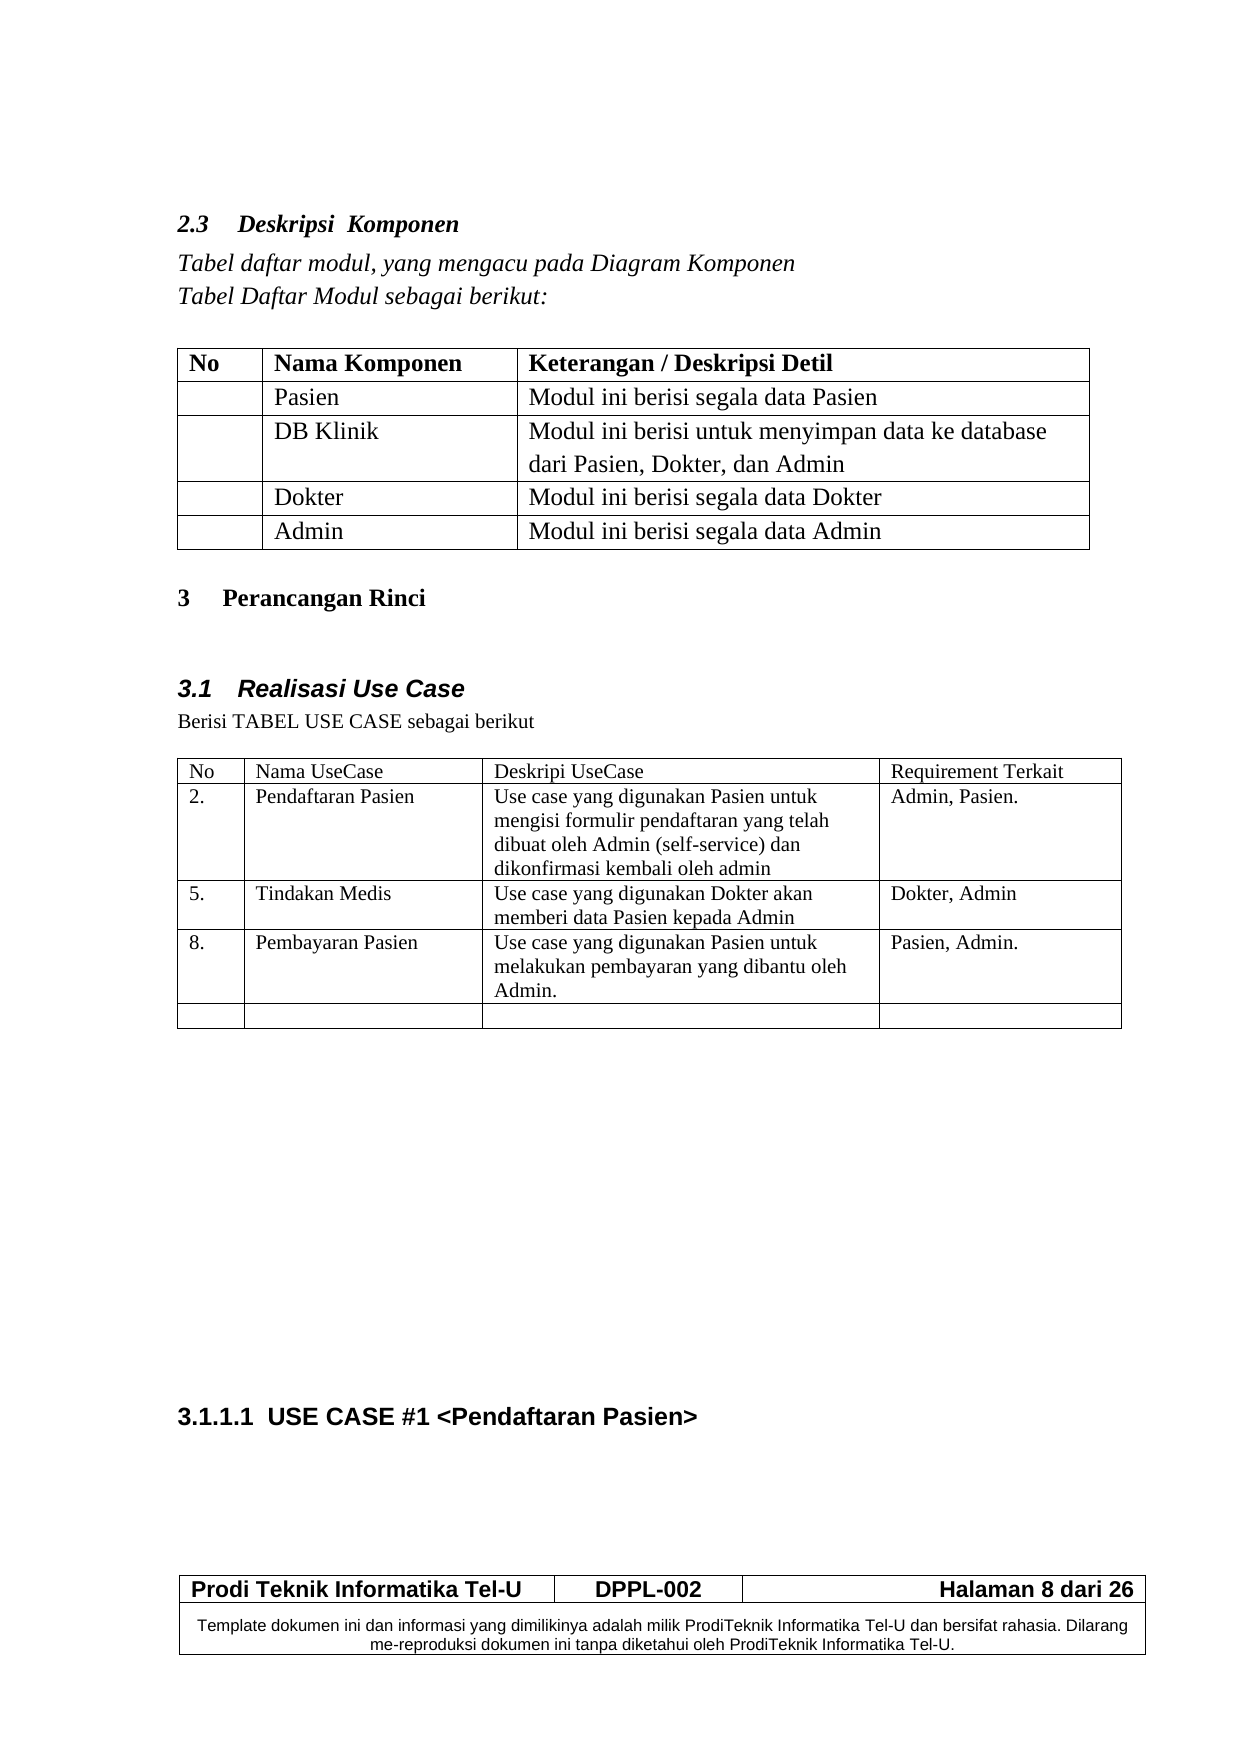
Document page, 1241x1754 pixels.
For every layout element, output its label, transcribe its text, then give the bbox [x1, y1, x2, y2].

table_header Keterangan / Deskripsi Detil [518, 349, 1089, 381]
table_cell Tindakan Medis [245, 881, 482, 929]
table_header No [178, 759, 244, 783]
table_cell [178, 516, 262, 549]
table_cell Admin [263, 516, 517, 549]
table_cell Use case yang digunakan Dokter akan memberi data Pasien kepada Admin [483, 881, 879, 929]
table_cell [880, 1004, 1121, 1027]
table_cell Use case yang digunakan Pasien untuk melakukan pembayaran yang dibantu oleh Admin. [483, 930, 879, 1002]
table_cell [178, 1004, 244, 1027]
subtitle Perancangan Rinci [177, 583, 1122, 612]
subtitle USE CASE #1 <Pendaftaran Pasien> [177, 1402, 1122, 1431]
table_cell 8. [178, 930, 244, 1002]
table_cell Modul ini berisi segala data Admin [518, 516, 1089, 549]
table_cell [178, 482, 262, 515]
table_cell Pasien [263, 382, 517, 415]
subtitle Realisasi Use Case [177, 674, 1122, 703]
table_cell 2. [178, 784, 244, 880]
table_cell Admin, Pasien. [880, 784, 1121, 880]
text Tabel daftar modul, yang mengacu pada Diagram Komponen [177, 248, 1122, 277]
table_header No [178, 349, 262, 381]
table_cell [483, 1004, 879, 1027]
table_cell Pasien, Admin. [880, 930, 1121, 1002]
table_cell DB Klinik [263, 416, 517, 481]
table_header Nama UseCase [245, 759, 482, 783]
text Berisi TABEL USE CASE sebagai berikut [177, 709, 1122, 733]
table_cell Use case yang digunakan Pasien untuk mengisi formulir pendaftaran yang telah dibuat oleh Admin (self-service) dan dikonfirmasi kembali oleh admin [483, 784, 879, 880]
table_header Nama Komponen [263, 349, 517, 381]
table_cell Dokter [263, 482, 517, 515]
table_cell Dokter, Admin [880, 881, 1121, 929]
table_cell Modul ini berisi untuk menyimpan data ke database dari Pasien, Dokter, dan Admin [518, 416, 1089, 481]
subtitle Deskripsi Komponen [177, 209, 1122, 238]
table_cell 5. [178, 881, 244, 929]
text Tabel Daftar Modul sebagai berikut: [177, 281, 1122, 310]
table_cell Modul ini berisi segala data Dokter [518, 482, 1089, 515]
table_cell [178, 416, 262, 481]
table_header Deskripi UseCase [483, 759, 879, 783]
table_cell Modul ini berisi segala data Pasien [518, 382, 1089, 415]
table_cell [245, 1004, 482, 1027]
table_cell Pendaftaran Pasien [245, 784, 482, 880]
table_cell Pembayaran Pasien [245, 930, 482, 1002]
table_cell [178, 382, 262, 415]
table_header Requirement Terkait [880, 759, 1121, 783]
